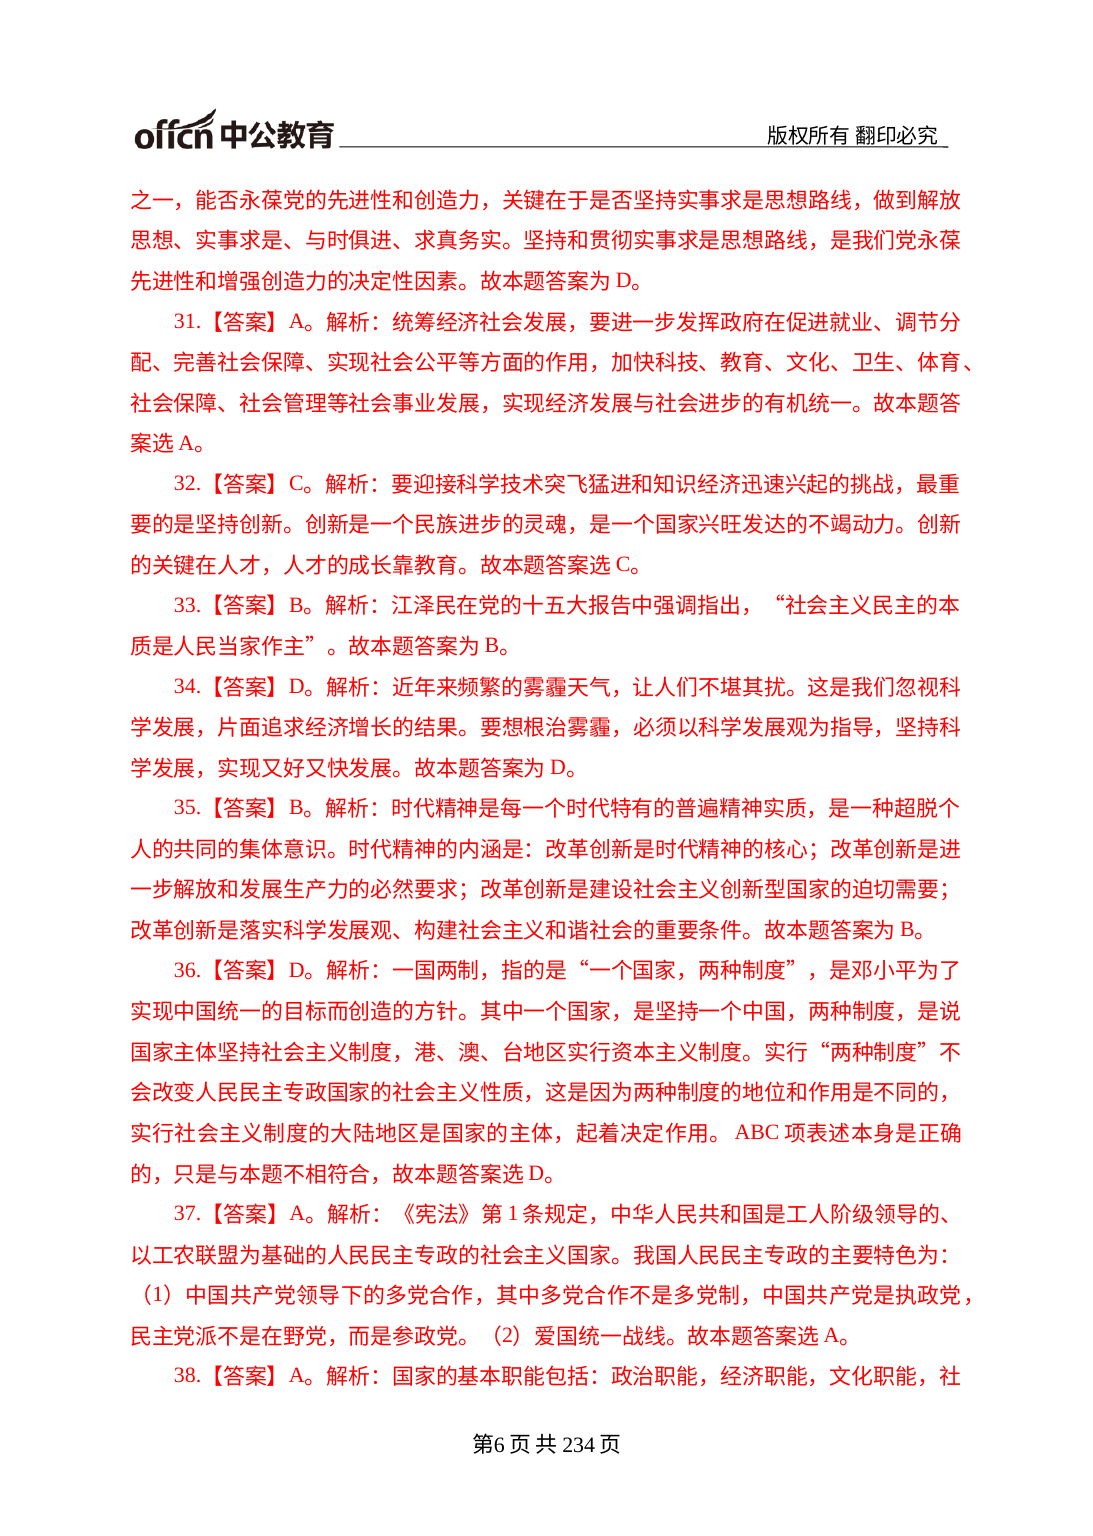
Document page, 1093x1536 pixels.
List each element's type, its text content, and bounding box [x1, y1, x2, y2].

text 32.【答案】C。解析：要迎接科学技术突飞猛进和知识经济迅速兴起的挑战，最重要的是坚持创新。创新是一个民族进步的灵魂，是一个国家兴旺发达的不竭动力。创新的关键在人才，人才的成长靠教育。故本题答案选C。 [130, 466, 963, 580]
text 30.【答案】D。解析：中国共产党的先进性，是党区别于其他一切政党的根本特征之一，能否永葆党的先进性和创造力，关键在于是否坚持实事求是思想路线，做到解放思想、实事求是、与时俱进、求真务实。坚持和贯彻实事求是思想路线，是我们党永葆先进性和增强创造力的决定性因素。故本题答案为D。 [130, 182, 963, 296]
text 35.【答案】B。解析：时代精神是每一个时代特有的普遍精神实质，是一种超脱个人的共同的集体意识。时代精神的内涵是：改革创新是时代精神的核心；改革创新是进一步解放和发展生产力的必然要求；改革创新是建设社会主义创新型国家的迫切需要；改革创新是落实科学发展观、构建社会主义和谐社会的重要条件。故本题答案为B。 [130, 791, 963, 945]
text 34.【答案】D。解析：近年来频繁的雾霾天气，让人们不堪其扰。这是我们忽视科学发展，片面追求经济增长的结果。要想根治雾霾，必须以科学发展观为指导，坚持科学发展，实现又好又快发展。故本题答案为D。 [130, 669, 963, 783]
picture [133, 103, 335, 154]
text 33.【答案】B。解析：江泽民在党的十五大报告中强调指出，“社会主义民主的本质是人民当家作主”。故本题答案为B。 [130, 588, 963, 661]
text 31.【答案】A。解析：统筹经济社会发展，要进一步发挥政府在促进就业、调节分配、完善社会保障、实现社会公平等方面的作用，加快科技、教育、文化、卫生、体育、社会保障、社会管理等社会事业发展，实现经济发展与社会进步的有机统一。故本题答案选A。 [130, 304, 963, 458]
text 37.【答案】A。解析：《宪法》第1条规定，中华人民共和国是工人阶级领导的、以工农联盟为基础的人民民主专政的社会主义国家。我国人民民主专政的主要特色为：（1）中国共产党领导下的多党合作，其中多党合作不是多党制，中国共产党是执政党，民主党派不是在野党，而是参政党。（2）爱国统一战线。故本题答案选A。 [130, 1197, 963, 1351]
text 36.【答案】D。解析：一国两制，指的是“一个国家，两种制度”，是邓小平为了实现中国统一的目标而创造的方针。其中一个国家，是坚持一个中国，两种制度，是说国家主体坚持社会主义制度，港、澳、台地区实行资本主义制度。实行“两种制度”不会改变人民民主专政国家的社会主义性质，这是因为两种制度的地位和作用是不同的，实行社会主义制度的大陆地区是国家的主体，起着决定作用。ABC项表述本身是正确的，只是与本题不相符合，故本题答案选D。 [130, 953, 963, 1189]
